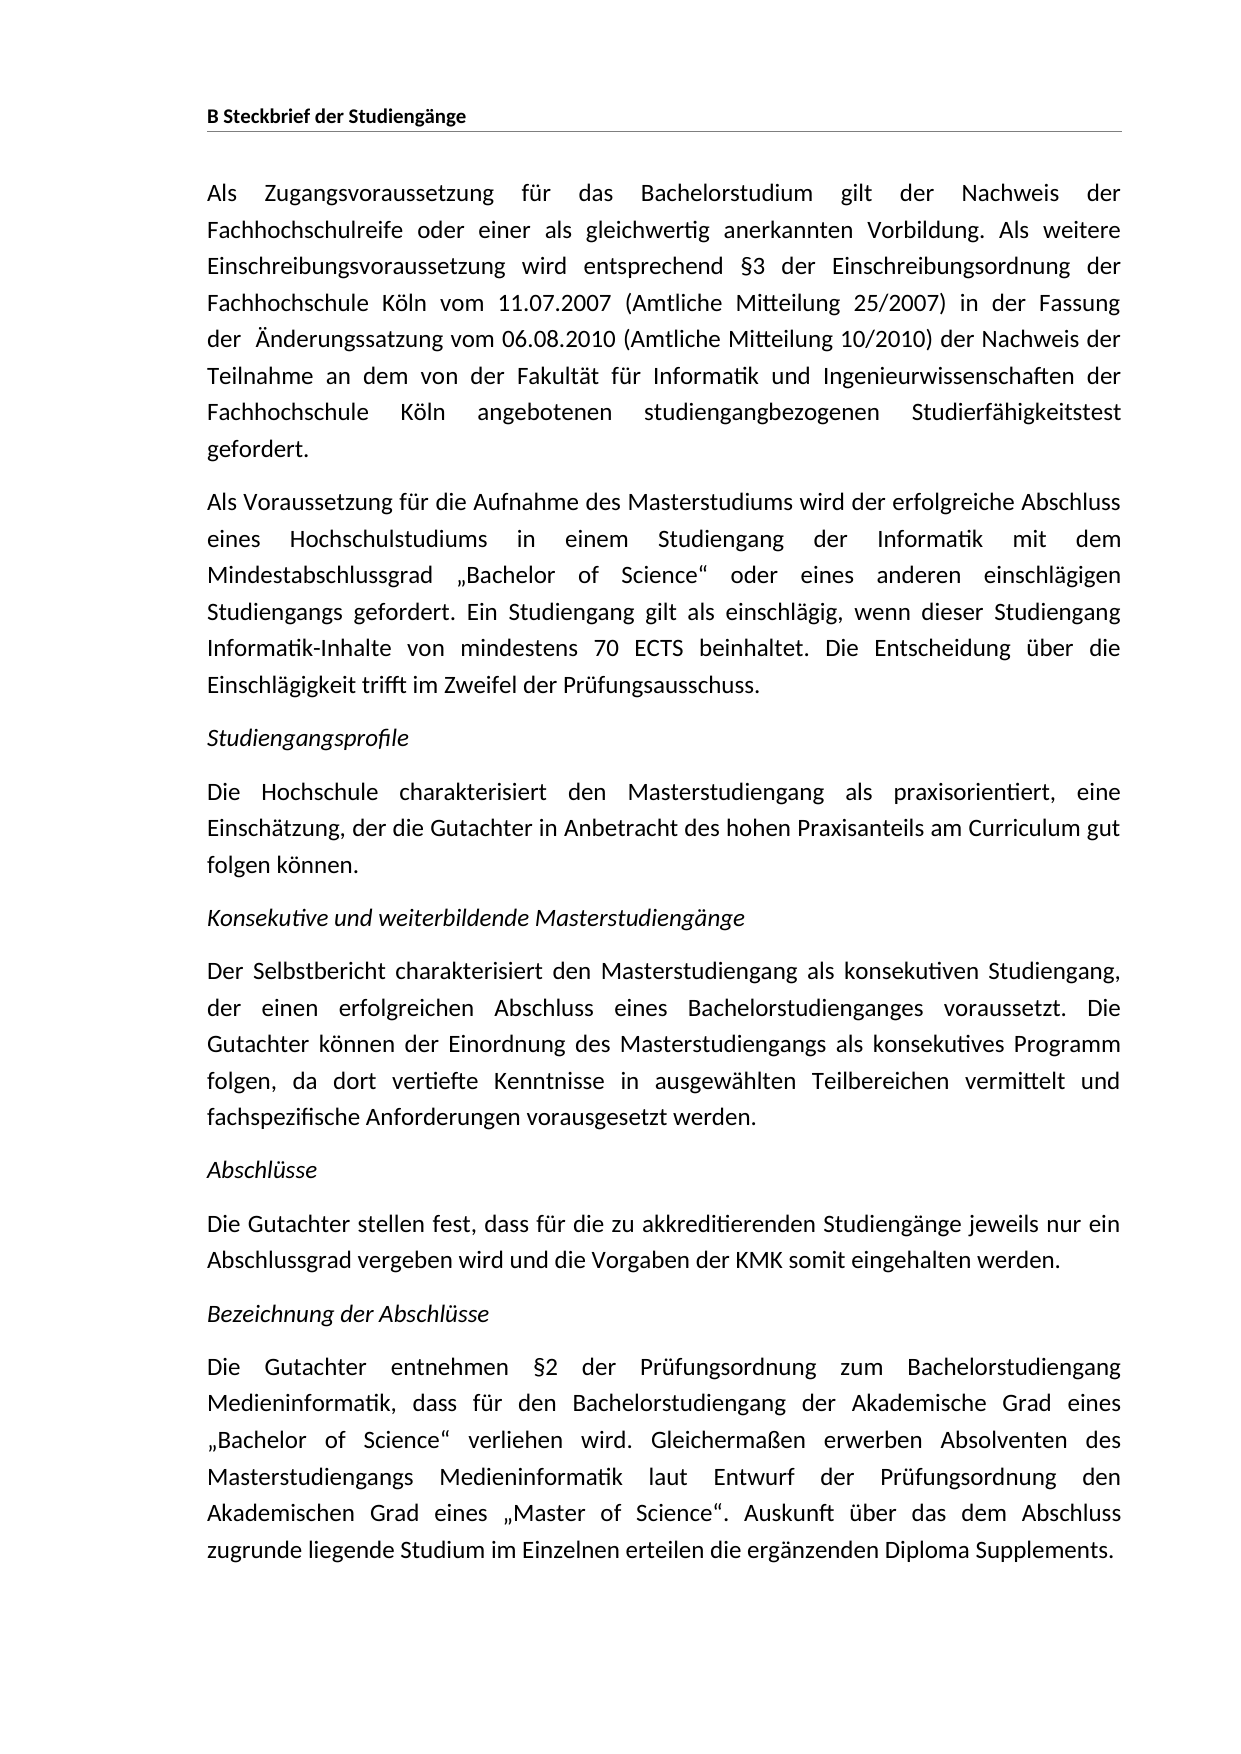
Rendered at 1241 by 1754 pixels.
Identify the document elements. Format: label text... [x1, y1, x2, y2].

text Als Zugangsvoraussetzung für das Bachelorstudium gilt der Nachweis der Fachhochschulreife oder einer als gleichwertig anerkannten Vorbildung. Als weitere Einschreibungsvoraussetzung wird entsprechend §3 der Einschreibungsordnung der Fachhochschule Köln vom 11.07.2007 (Amtliche Mitteilung 25/2007) in der Fassung der Änderungssatzung vom 06.08.2010 (Amtliche Mitteilung 10/2010) der Nachweis der Teilnahme an dem von der Fakultät für Informatik und Ingenieurwissenschaften der Fachhochschule Köln angebotenen studiengangbezogenen Studierfähigkeitstest gefordert. [207, 177, 1122, 464]
text Die Hochschule charakterisiert den Masterstudiengang als praxisorientiert, eine Einschätzung, der die Gutachter in Anbetracht des hohen Praxisanteils am Curriculum gut folgen können. [207, 776, 1122, 879]
text Studiengangsprofile [207, 722, 1122, 753]
text Die Gutachter stellen fest, dass für die zu akkreditierenden Studiengänge jeweils nur ein Abschlussgrad vergeben wird und die Vorgaben der KMK somit eingehalten werden. [207, 1208, 1122, 1275]
text Die Gutachter entnehmen §2 der Prüfungsordnung zum Bachelorstudiengang Medieninformatik, dass für den Bachelorstudiengang der Akademische Grad eines „Bachelor of Science“ verliehen wird. Gleichermaßen erwerben Absolventen des Masterstudiengangs Medieninformatik laut Entwurf der Prüfungsordnung den Akademischen Grad eines „Master of Science“. Auskunft über das dem Abschluss zugrunde liegende Studium im Einzelnen erteilen die ergänzenden Diploma Supplements. [207, 1351, 1122, 1564]
text Als Voraussetzung für die Aufnahme des Masterstudiums wird der erfolgreiche Abschluss eines Hochschulstudiums in einem Studiengang der Informatik mit dem Mindestabschlussgrad „Bachelor of Science“ oder eines anderen einschlägigen Studiengangs gefordert. Ein Studiengang gilt als einschlägig, wenn dieser Studiengang Informatik-Inhalte von mindestens 70 ECTS beinhaltet. Die Entscheidung über die Einschlägigkeit trifft im Zweifel der Prüfungsausschuss. [207, 486, 1122, 700]
text Der Selbstbericht charakterisiert den Masterstudiengang als konsekutiven Studiengang, der einen erfolgreichen Abschluss eines Bachelorstudienganges voraussetzt. Die Gutachter können der Einordnung des Masterstudiengangs als konsekutives Programm folgen, da dort vertiefte Kenntnisse in ausgewählten Teilbereichen vermittelt und fachspezifische Anforderungen vorausgesetzt werden. [207, 955, 1122, 1132]
text Bezeichnung der Abschlüsse [207, 1298, 1122, 1328]
text Abschlüsse [207, 1155, 1122, 1185]
text Konsekutive und weiterbildende Masterstudiengänge [207, 902, 1122, 932]
